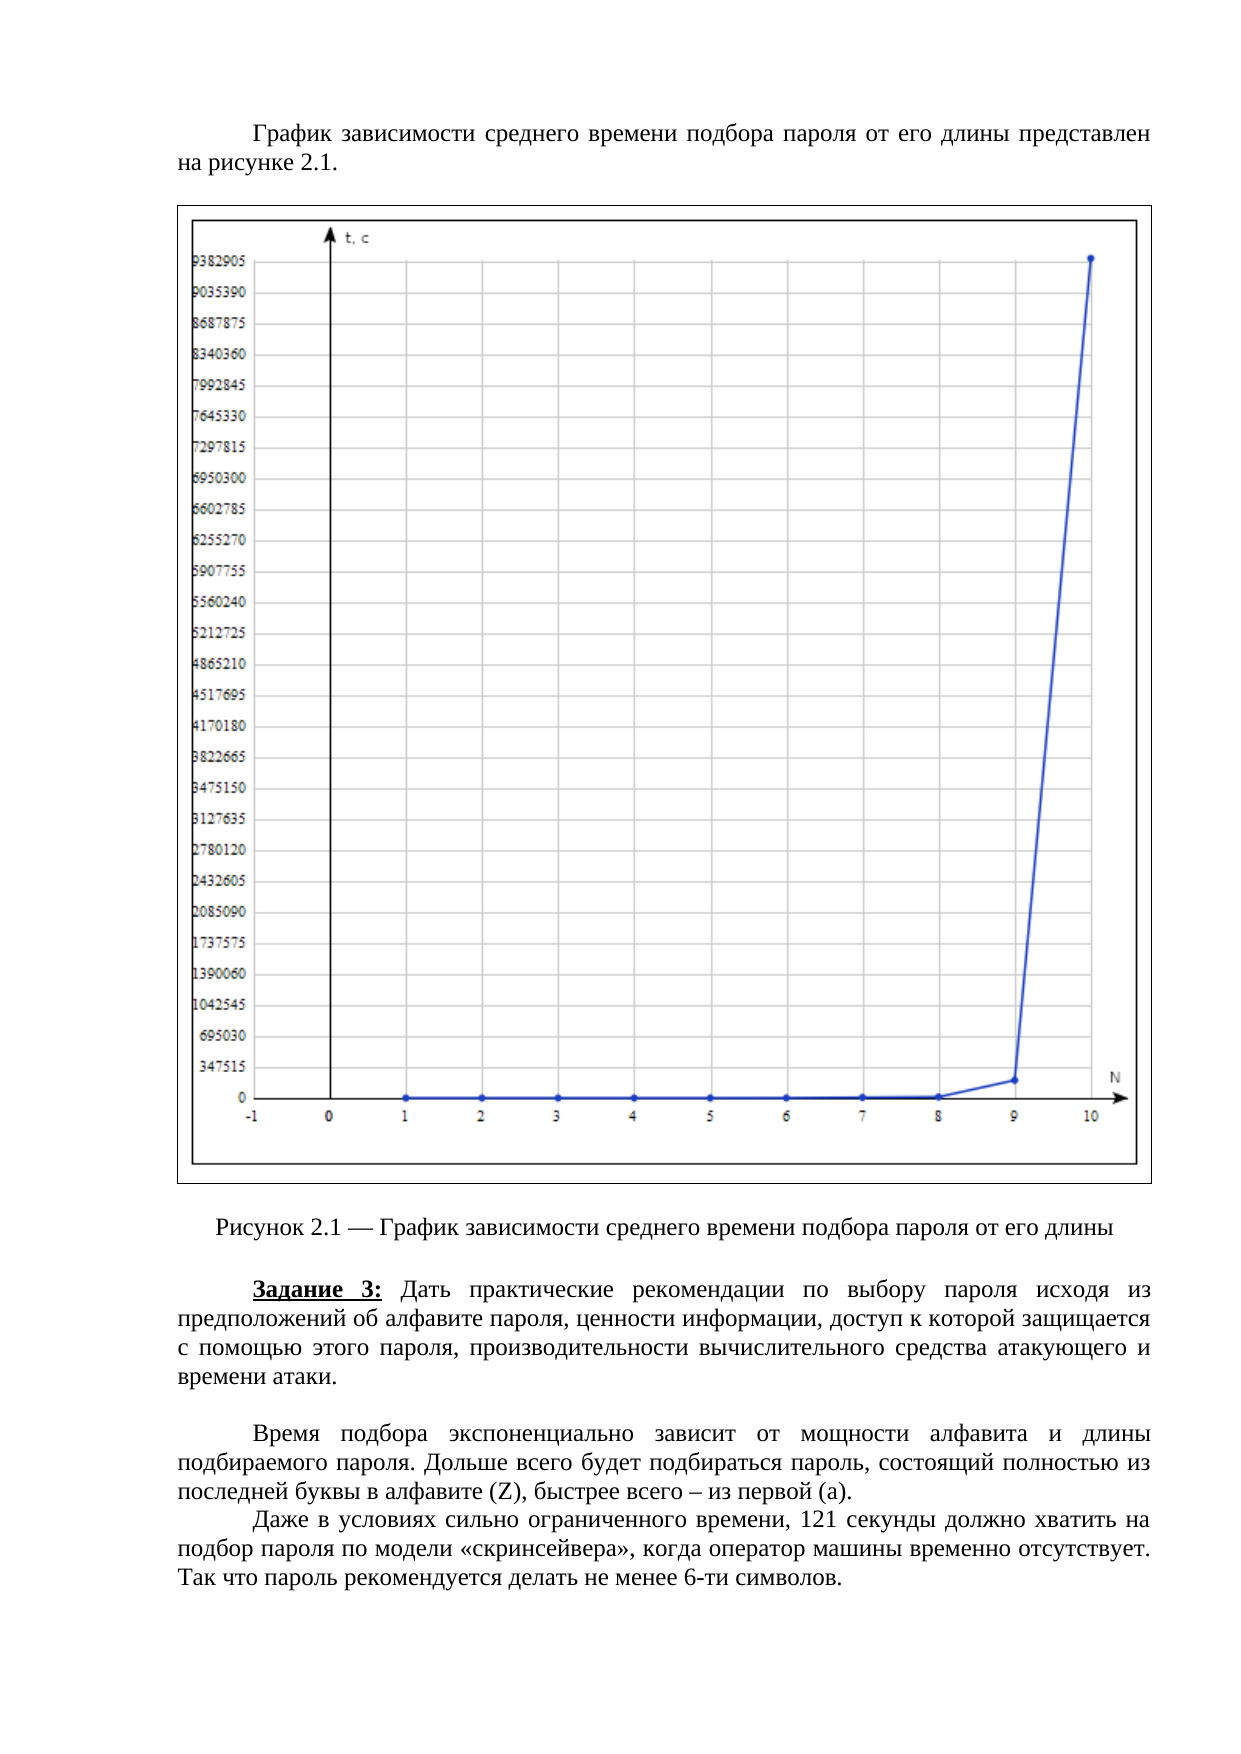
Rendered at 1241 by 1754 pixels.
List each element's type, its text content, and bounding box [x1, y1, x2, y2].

text Даже в условиях сильно ограниченного времени, 121 секунды должно хватить на подбор пароля по модели «скринсейвера», когда оператор машины временно отсутствует. Так что пароль рекомендуется делать не менее 6-ти символов. [177, 1504, 1152, 1591]
text График зависимости среднего времени подбора пароля от его длины представлен на рисунке 2.1. [177, 118, 1152, 176]
picture [178, 206, 1150, 1182]
text Задание 3: Дать практические рекомендации по выбору пароля исходя из предположений об алфавите пароля, ценности информации, доступ к которой защищается с помощью этого пароля, производительности вычислительного средства атакующего и времени атаки. [177, 1274, 1152, 1389]
text Время подбора экспоненциально зависит от мощности алфавита и длины подбираемого пароля. Дольше всего будет подбираться пароль, состоящий полностью из последней буквы в алфавите (Z), быстрее всего – из первой (a). [177, 1418, 1152, 1504]
text Рисунок 2.1 — График зависимости среднего времени подбора пароля от его длины [177, 1212, 1152, 1241]
